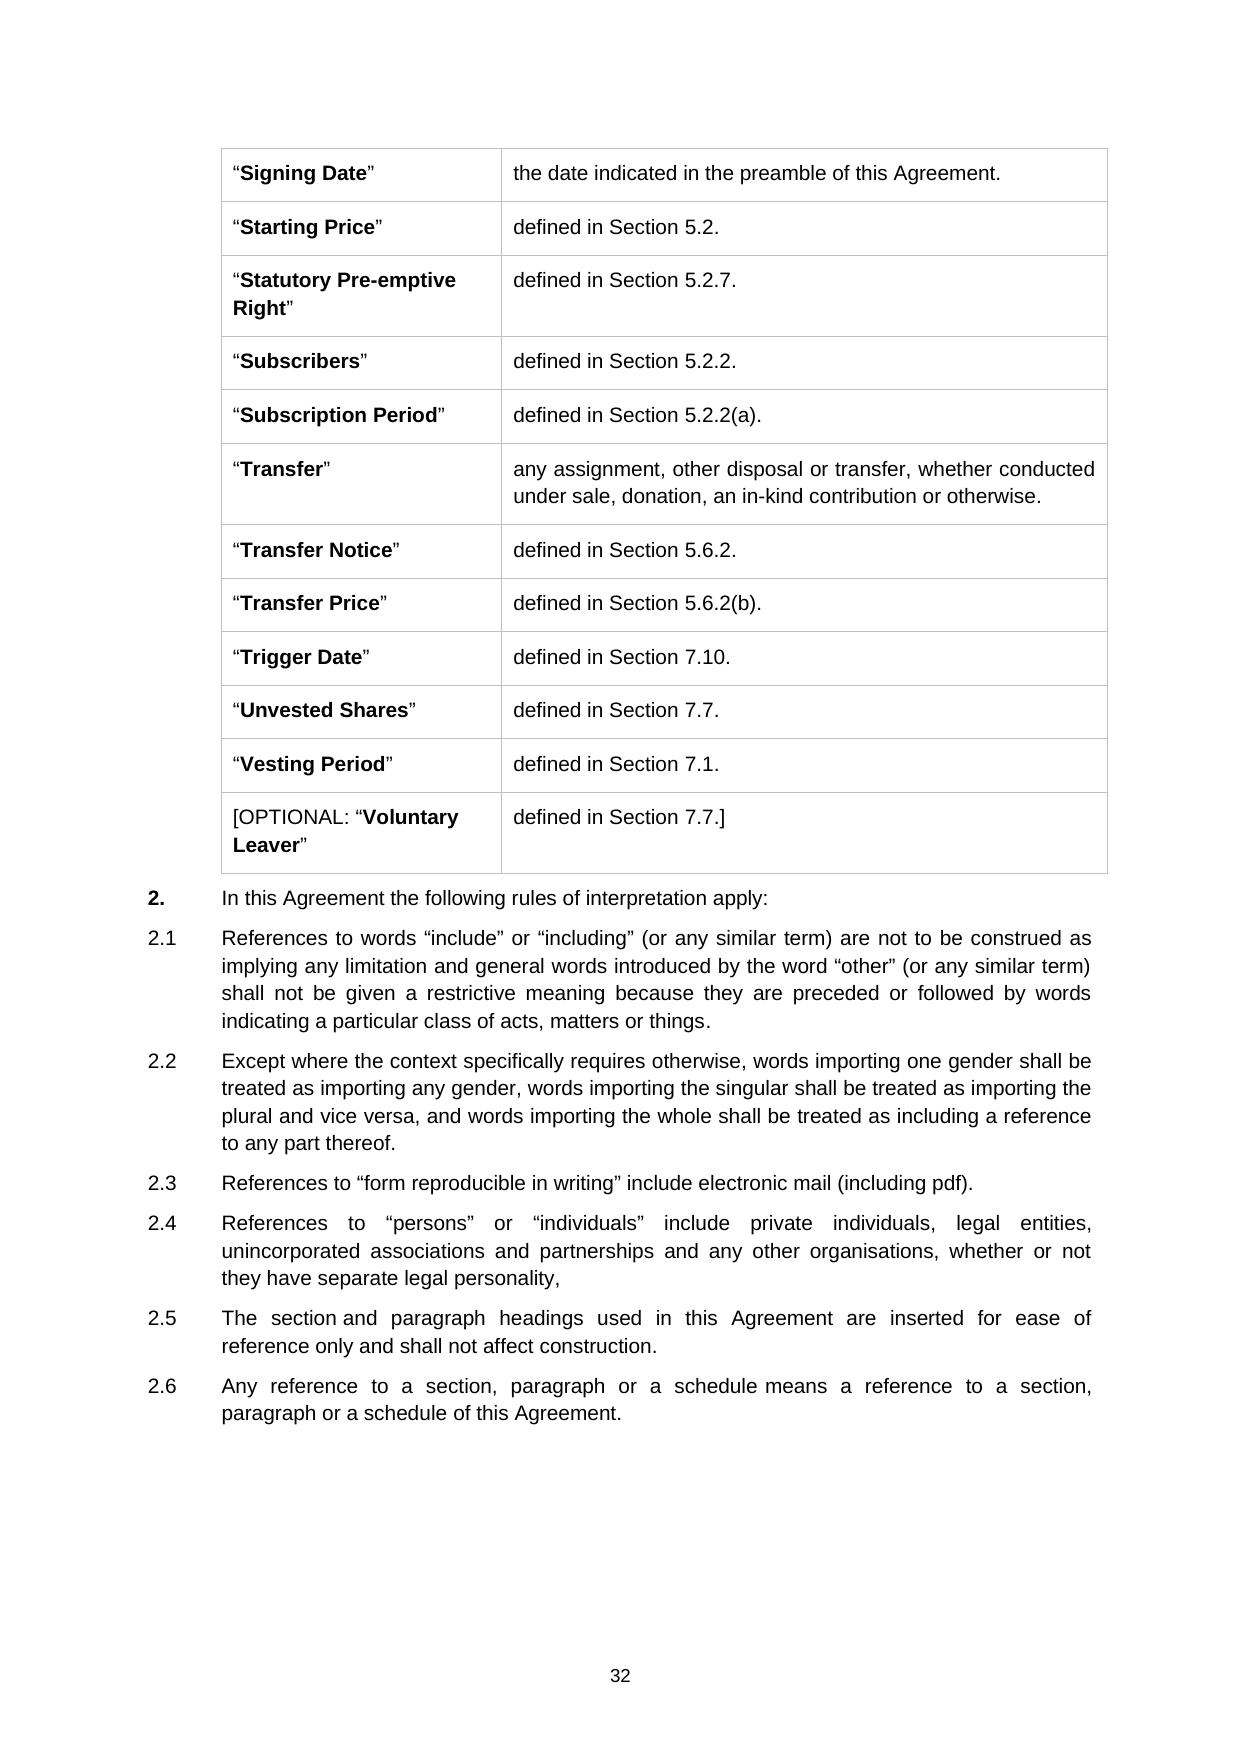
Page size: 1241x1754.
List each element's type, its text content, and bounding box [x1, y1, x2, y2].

table_cell defined in Section 5.2.2. [502, 337, 1107, 389]
table_cell “Statutory Pre-emptive Right” [222, 256, 501, 336]
table_cell “Transfer Notice” [222, 525, 501, 577]
text References to “form reproducible in writing” include electronic mail (including pdf). [148, 1171, 1093, 1195]
text Except where the context specifically requires otherwise, words importing one gender shall be treated as importing any gender, words importing the singular shall be treated as importing the plural and vice versa, and words importing the whole shall be treated as including a reference to any part thereof. [148, 1049, 1093, 1155]
table_cell defined in Section 7.10. [502, 632, 1107, 684]
text The section and paragraph headings used in this Agreement are inserted for ease of reference only and shall not affect construction. [148, 1306, 1093, 1358]
text In this Agreement the following rules of interpretation apply: [148, 886, 1093, 910]
table_cell defined in Section 5.6.2. [502, 525, 1107, 577]
table_cell defined in Section 5.2.2(a). [502, 390, 1107, 443]
table_cell the date indicated in the preamble of this Agreement. [502, 149, 1107, 201]
table_cell defined in Section 5.6.2(b). [502, 579, 1107, 631]
table_cell defined in Section 5.2.7. [502, 256, 1107, 336]
text References to words “include” or “including” (or any similar term) are not to be construed as implying any limitation and general words introduced by the word “other” (or any similar term) shall not be given a restrictive meaning because they are preceded or followed by words indicating a particular class of acts, matters or things. [148, 926, 1093, 1033]
table_cell “Starting Price” [222, 202, 501, 255]
table_cell defined in Section 7.1. [502, 739, 1107, 792]
table_cell defined in Section 7.7.] [502, 793, 1107, 873]
table_cell “Transfer Price” [222, 579, 501, 631]
table_cell “Unvested Shares” [222, 686, 501, 738]
table_cell “Transfer” [222, 444, 501, 524]
table_cell “Subscription Period” [222, 390, 501, 443]
table_cell defined in Section 5.2. [502, 202, 1107, 255]
table_cell “Vesting Period” [222, 739, 501, 792]
table_cell [OPTIONAL: “Voluntary Leaver” [222, 793, 501, 873]
table_cell “Subscribers” [222, 337, 501, 389]
text Any reference to a section, paragraph or a schedule means a reference to a section, paragraph or a schedule of this Agreement. [148, 1374, 1093, 1425]
table_cell “Signing Date” [222, 149, 501, 201]
table_cell any assignment, other disposal or transfer, whether conducted under sale, donation, an in-kind contribution or otherwise. [502, 444, 1107, 524]
table_cell defined in Section 7.7. [502, 686, 1107, 738]
text References to “persons” or “individuals” include private individuals, legal entities, unincorporated associations and partnerships and any other organisations, whether or not they have separate legal personality, [148, 1211, 1093, 1290]
table_cell “Trigger Date” [222, 632, 501, 684]
